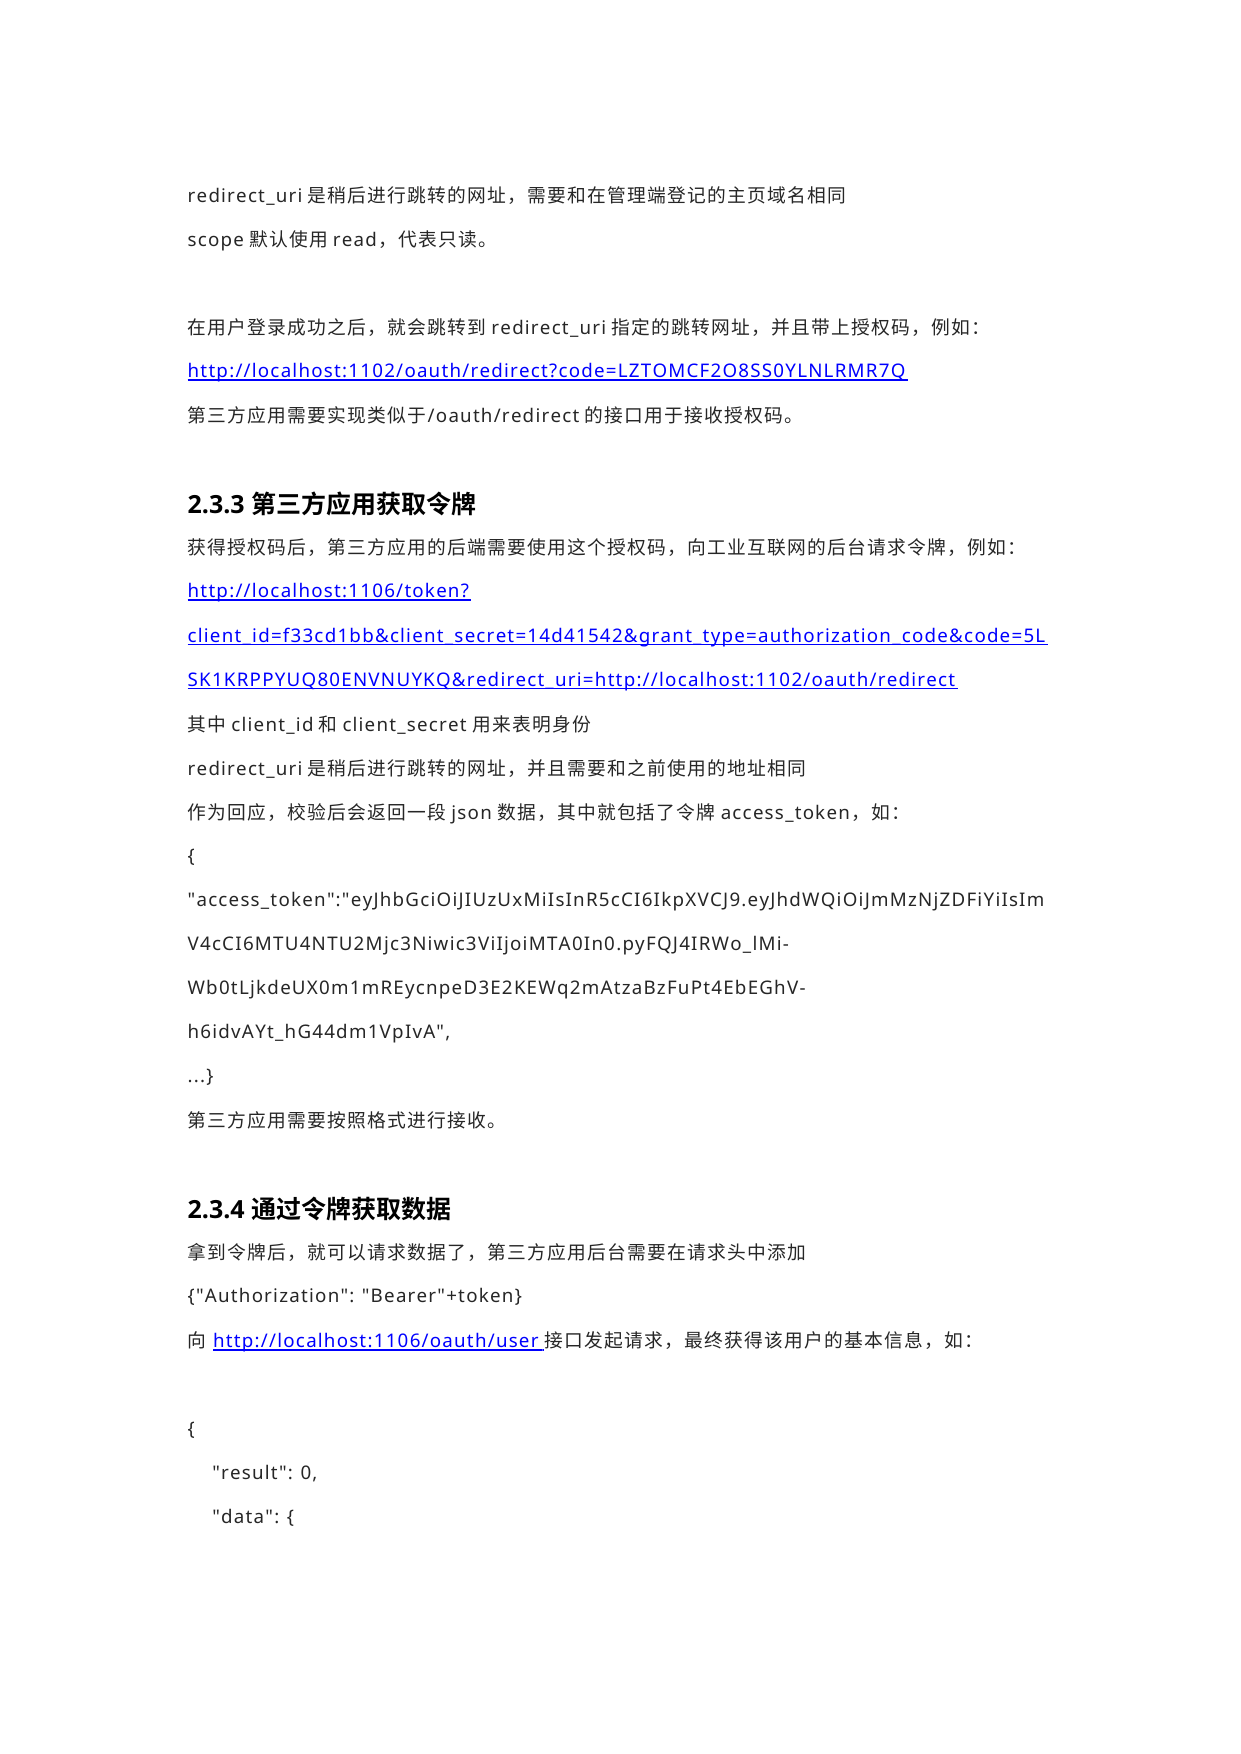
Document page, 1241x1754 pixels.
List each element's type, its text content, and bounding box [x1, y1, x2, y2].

text {"Authorization": "Bearer"+token} [187, 1273, 1053, 1318]
text "data": { [187, 1494, 1053, 1538]
text 向 http://localhost:1106/oauth/user接口发起请求，最终获得该用户的基本信息，如： [187, 1318, 1053, 1362]
text { [187, 1362, 1053, 1450]
text http://localhost:1106/token?client_id=f33cd1bb&client_secret=14d41542&grant_type=authorization_code&code=5LSK1KRPPYUQ80ENVNUYKQ&redirect_uri=http://localhost:1102/oauth/redirect [187, 568, 1053, 701]
text 作为回应，校验后会返回一段json数据，其中就包括了令牌access_token，如： [187, 789, 1053, 833]
text http://localhost:1102/oauth/redirect?code=LZTOMCF2O8SS0YLNLRMR7Q [187, 348, 1053, 392]
text "result": 0, [187, 1450, 1053, 1494]
text redirect_uri是稍后进行跳转的网址，并且需要和之前使用的地址相同 [187, 745, 1053, 789]
text { [187, 833, 1053, 877]
text ...} [187, 1053, 1053, 1097]
text scope默认使用read，代表只读。 [187, 216, 1053, 260]
text 2.3.3 第三方应用获取令牌 [187, 480, 1053, 524]
text 2.3.4 通过令牌获取数据 [187, 1185, 1053, 1229]
text redirect_uri是稍后进行跳转的网址，需要和在管理端登记的主页域名相同 [187, 172, 1053, 216]
text 在用户登录成功之后，就会跳转到redirect_uri指定的跳转网址，并且带上授权码，例如： [187, 304, 1053, 348]
text 其中client_id和client_secret用来表明身份 [187, 701, 1053, 745]
text 第三方应用需要实现类似于/oauth/redirect的接口用于接收授权码。 [187, 392, 1053, 436]
text 获得授权码后，第三方应用的后端需要使用这个授权码，向工业互联网的后台请求令牌，例如： [187, 524, 1053, 568]
text "access_token":"eyJhbGciOiJIUzUxMiIsInR5cCI6IkpXVCJ9.eyJhdWQiOiJmMzNjZDFiYiIsImV4cCI6MTU4NTU2Mjc3Niwic3ViIjoiMTA0In0.pyFQJ4IRWo_lMi-Wb0tLjkdeUX0m1mREycnpeD3E2KEWq2mAtzaBzFuPt4EbEGhV-h6idvAYt_hG44dm1VpIvA", [187, 877, 1053, 1053]
text 第三方应用需要按照格式进行接收。 [187, 1097, 1053, 1141]
text 拿到令牌后，就可以请求数据了，第三方应用后台需要在请求头中添加 [187, 1229, 1053, 1273]
